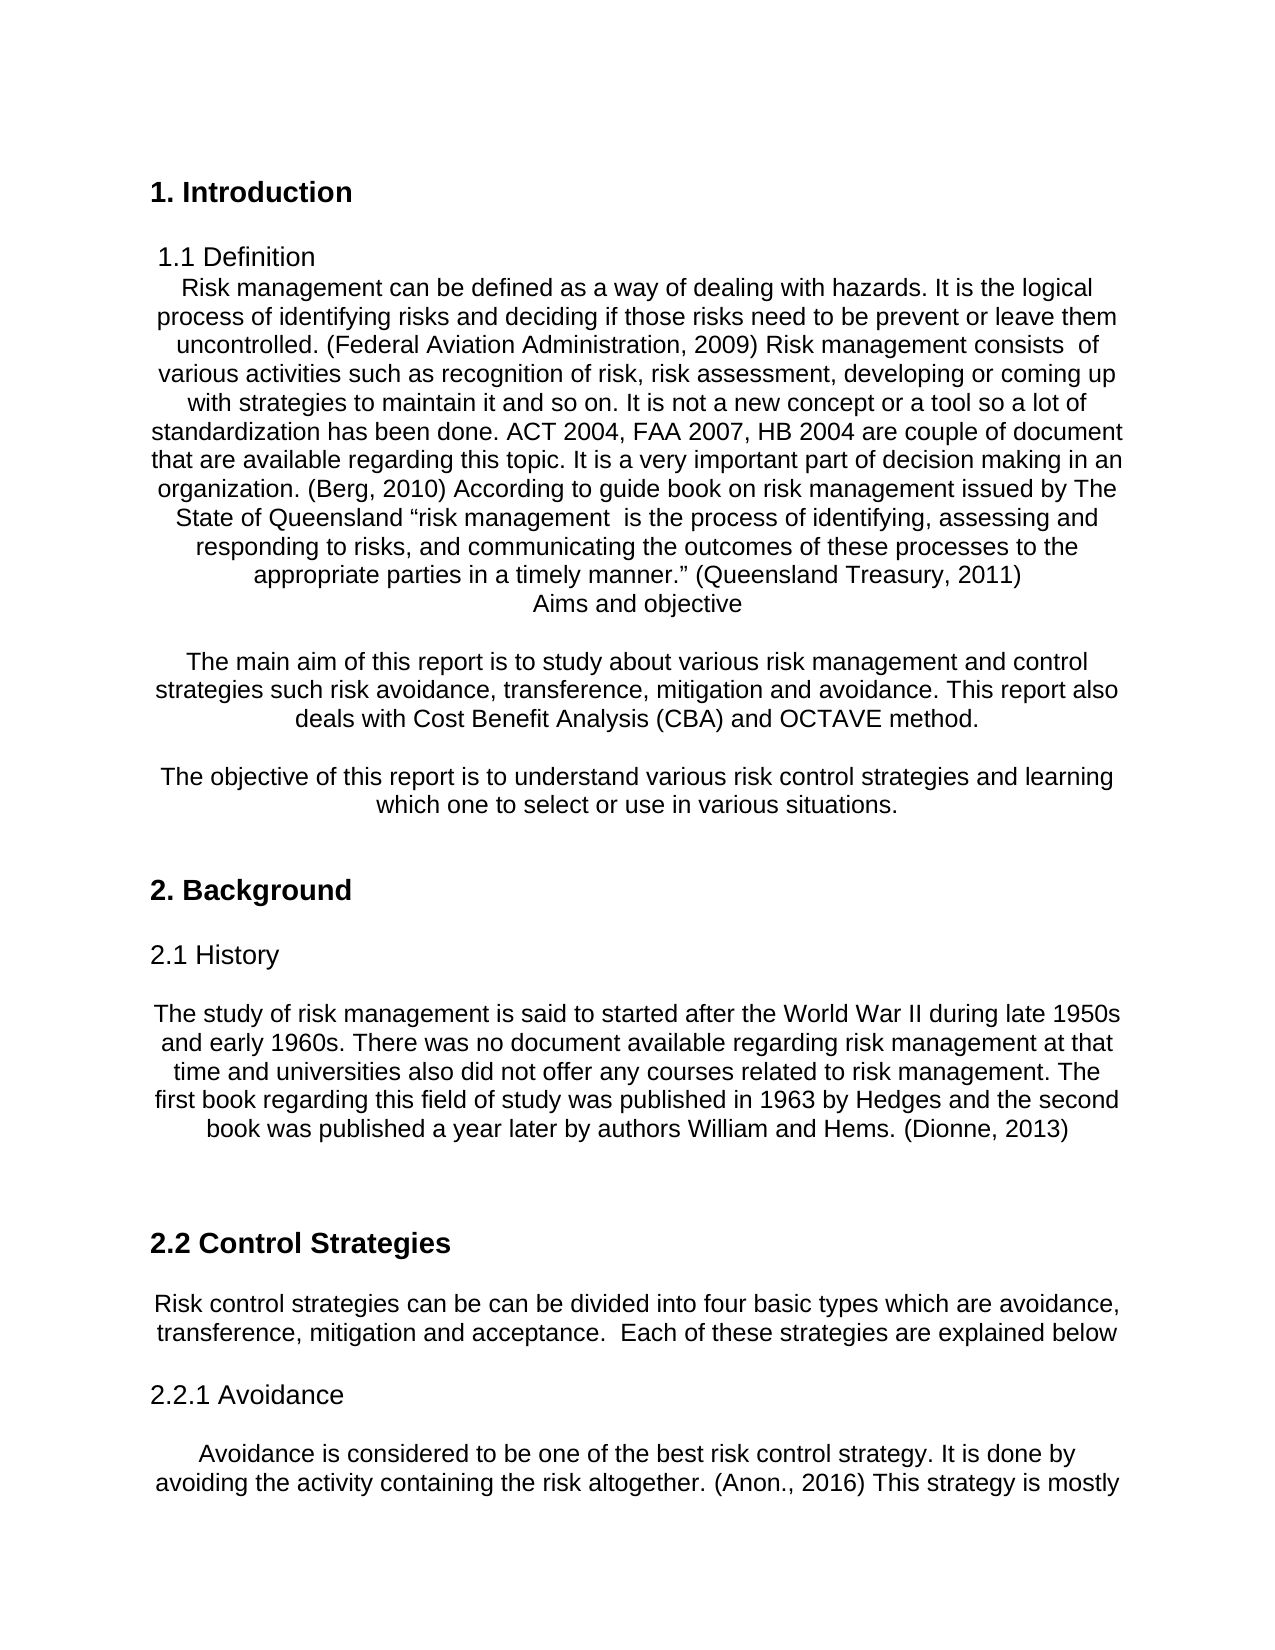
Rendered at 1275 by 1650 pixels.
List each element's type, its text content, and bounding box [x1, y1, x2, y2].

text Aims and objective [150, 589, 1125, 618]
text The objective of this report is to understand various risk control strategies and learning which one to select or use in various situations. [150, 761, 1125, 819]
text Risk control strategies can be can be divided into four basic types which are avoidance, transference, mitigation and acceptance. Each of these strategies are explained below [150, 1289, 1125, 1346]
text The main aim of this report is to study about various risk management and control strategies such risk avoidance, transference, mitigation and avoidance. This report also deals with Cost Benefit Analysis (CBA) and OCTAVE method. [150, 646, 1125, 733]
text Risk management can be defined as a way of dealing with hazards. It is the logical process of identifying risks and deciding if those risks need to be prevent or leave them uncontrolled. Risk management consists of various activities such as recognition of risk, risk assessment, developing or coming up with strategies to maintain it and so on. It is not a new concept or a tool so a lot of standardization has been done. ACT 2004, FAA 2007, HB 2004 are couple of document that are available regarding this topic. It is a very important part of decision making in an organization. According to guide book on risk management issued by The State of Queensland “risk management is the process of identifying, assessing and responding to risks, and communicating the outcomes of these processes to the appropriate parties in a timely manner.” [150, 273, 1125, 589]
text The study of risk management is said to started after the World War II during late 1950s and early 1960s. There was no document available regarding risk management at that time and universities also did not offer any courses related to risk management. The first book regarding this field of study was published in 1963 by Hedges and the second book was published a year later by authors William and Hems. [150, 999, 1125, 1143]
subtitle 2.2 Control Strategies [150, 1226, 1125, 1260]
subtitle 2. Background [150, 873, 1125, 906]
subtitle 2.1 History [150, 939, 1125, 970]
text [150, 1439, 1125, 1497]
subtitle 1.1 Definition [150, 241, 1125, 273]
subtitle 2.2.1 Avoidance [150, 1379, 1125, 1410]
subtitle 1. Introduction [150, 175, 1125, 208]
